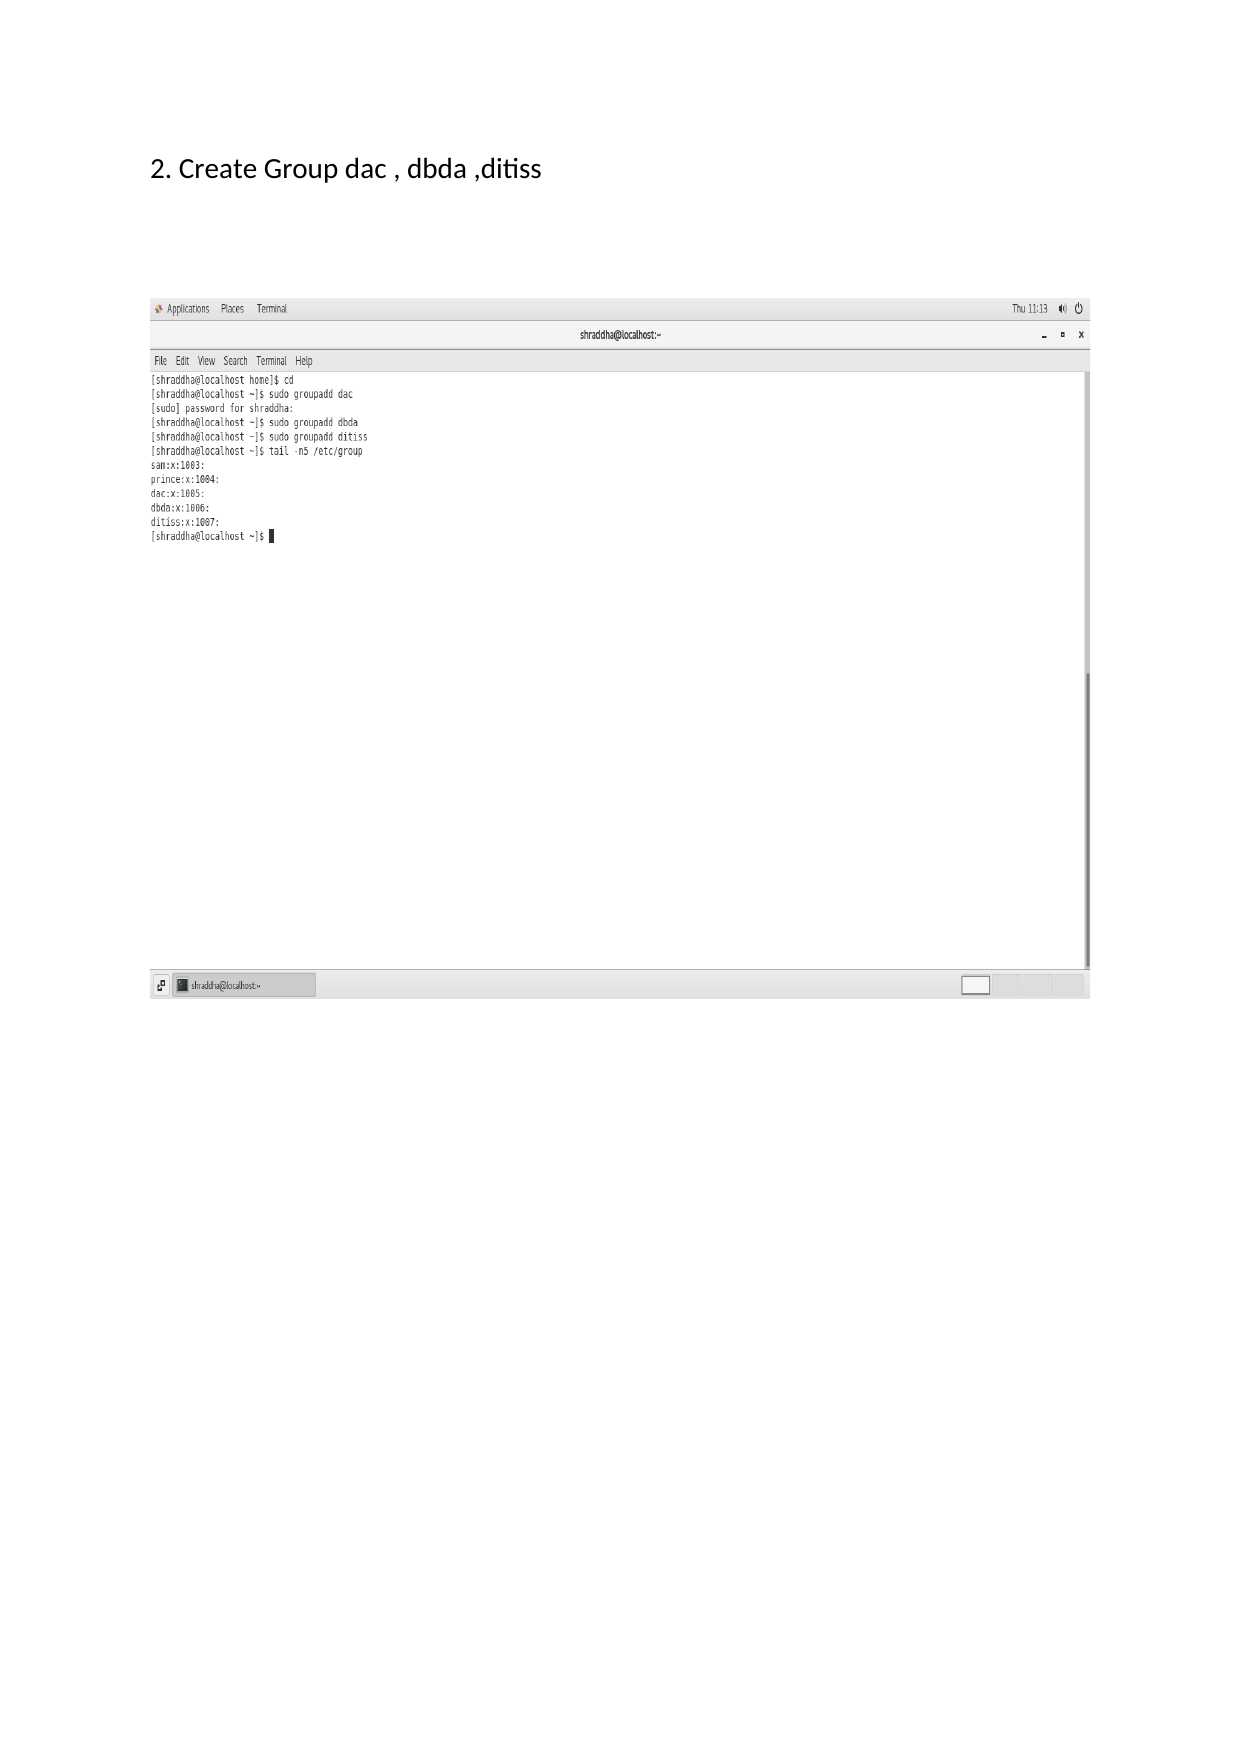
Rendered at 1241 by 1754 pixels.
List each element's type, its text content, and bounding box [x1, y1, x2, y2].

text 2. Create Group dac , dbda ,ditiss [150, 150, 1090, 186]
picture [150, 298, 1091, 999]
